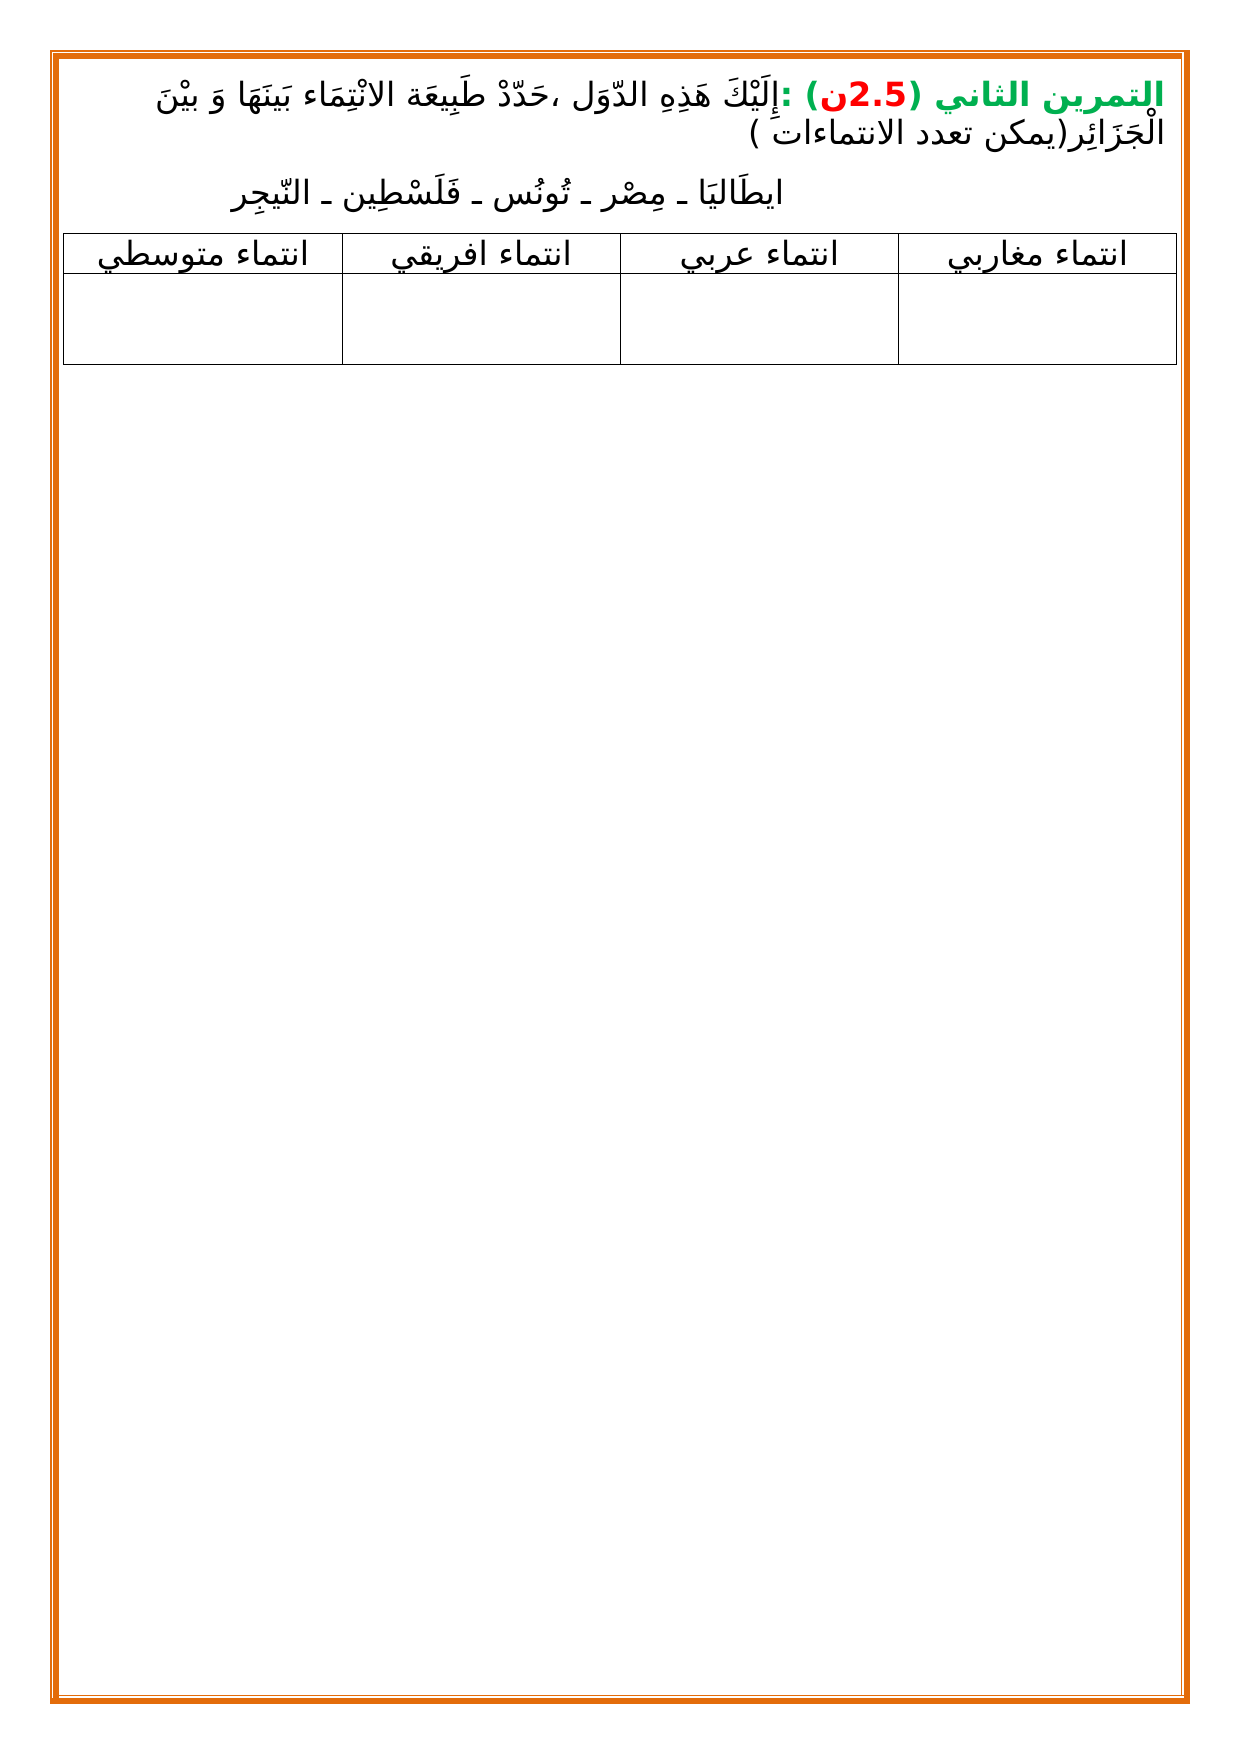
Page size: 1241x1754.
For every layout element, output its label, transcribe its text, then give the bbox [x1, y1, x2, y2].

table_header انتماء متوسطي [64, 234, 342, 273]
text التمرين الثاني (2.5ن) :إِلَيْكَ هَذِهِ الدّوَل ،حَدّدْ طَبِيعَة الانْتِمَاء بَينَهَا وَ بيْنَ الْجَزَائِر(يمكن تعدد الانتماءات ) [75, 75, 1165, 153]
table_header انتماء مغاربي [899, 234, 1176, 273]
table_header انتماء افريقي [343, 234, 620, 273]
table_header انتماء عربي [621, 234, 898, 273]
text ايطَاليَا ـ مِصْر ـ تُونُس ـ فَلَسْطِين ـ النّيجِر [75, 173, 1165, 212]
table_cell [343, 274, 620, 364]
table_cell [64, 274, 342, 364]
table_cell [899, 274, 1176, 364]
table_cell [621, 274, 898, 364]
